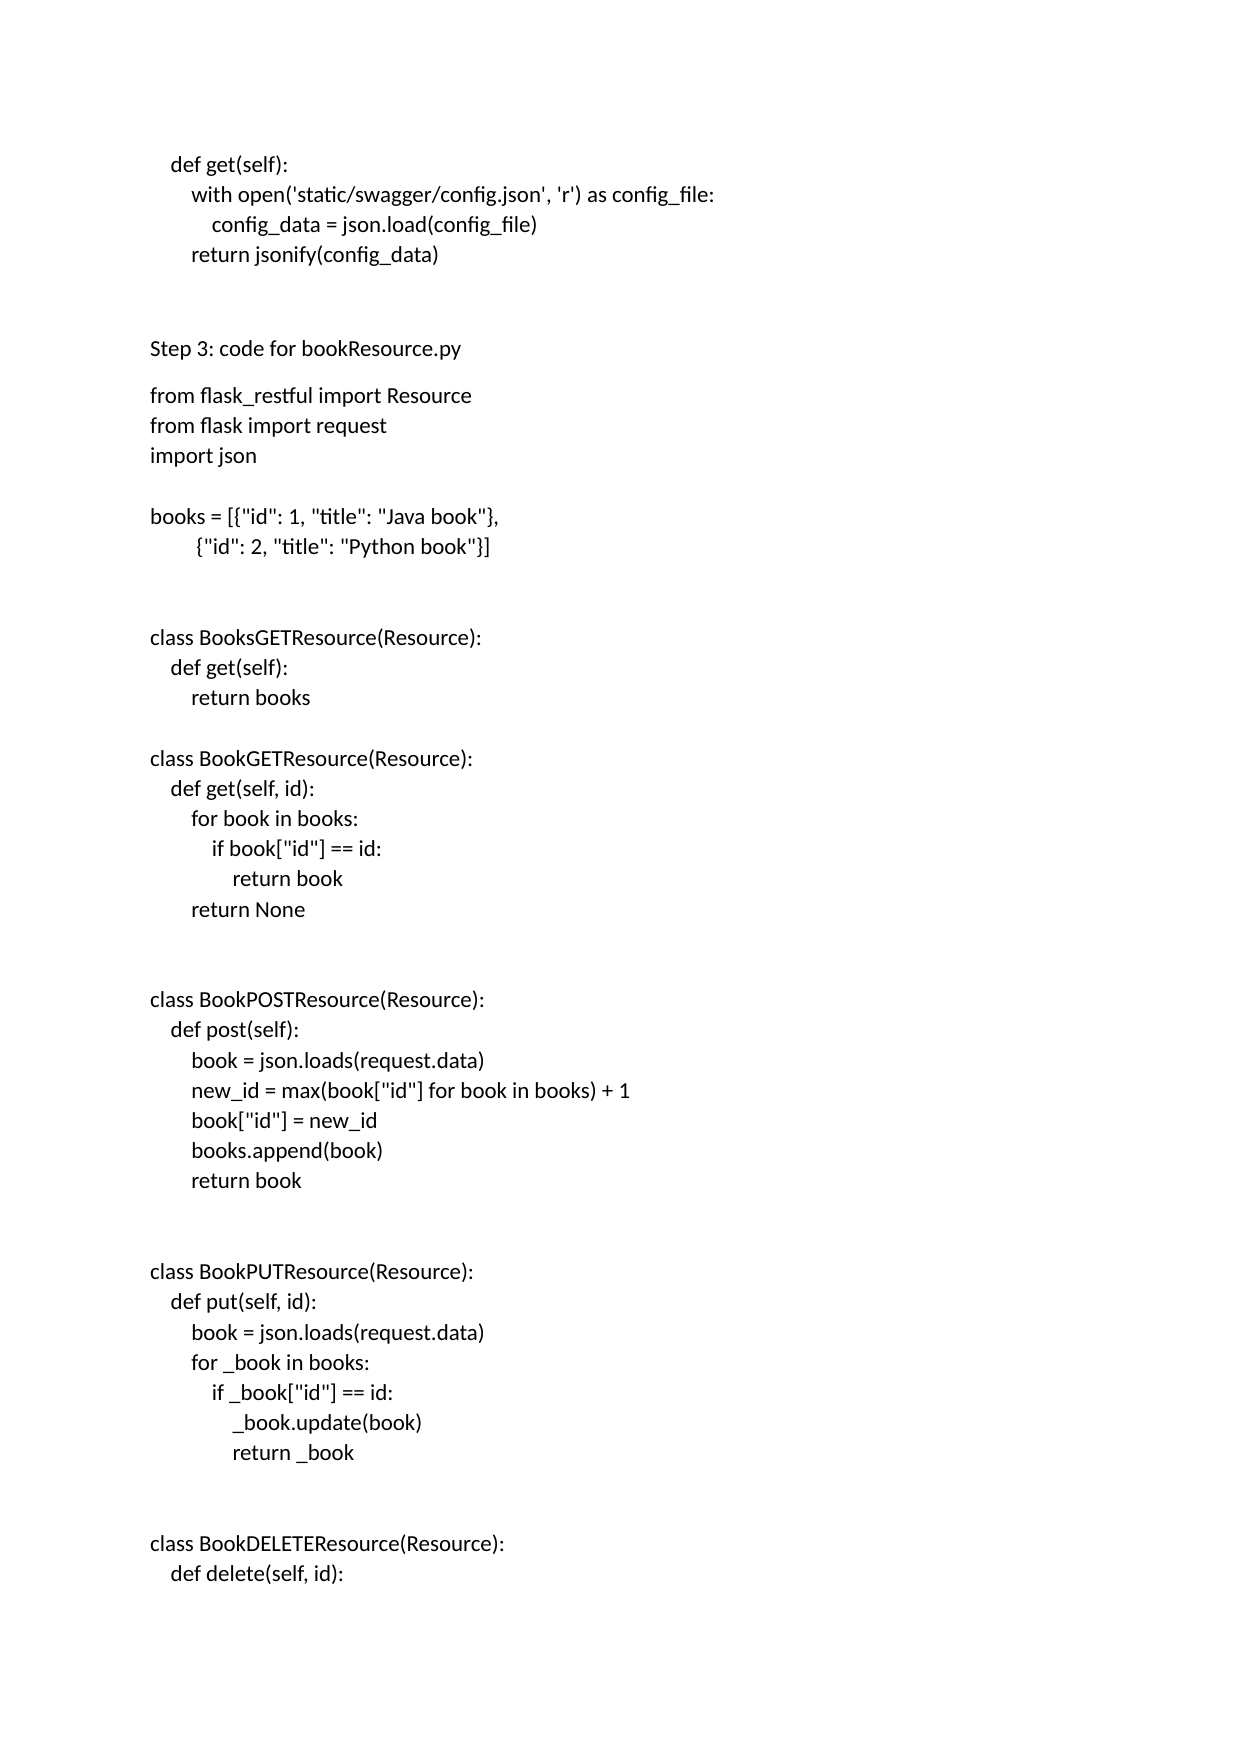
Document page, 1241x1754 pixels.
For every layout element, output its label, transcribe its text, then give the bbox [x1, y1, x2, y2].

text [150, 150, 1090, 269]
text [150, 381, 1090, 1587]
text Step 3: code for bookResource.py [150, 334, 1090, 362]
